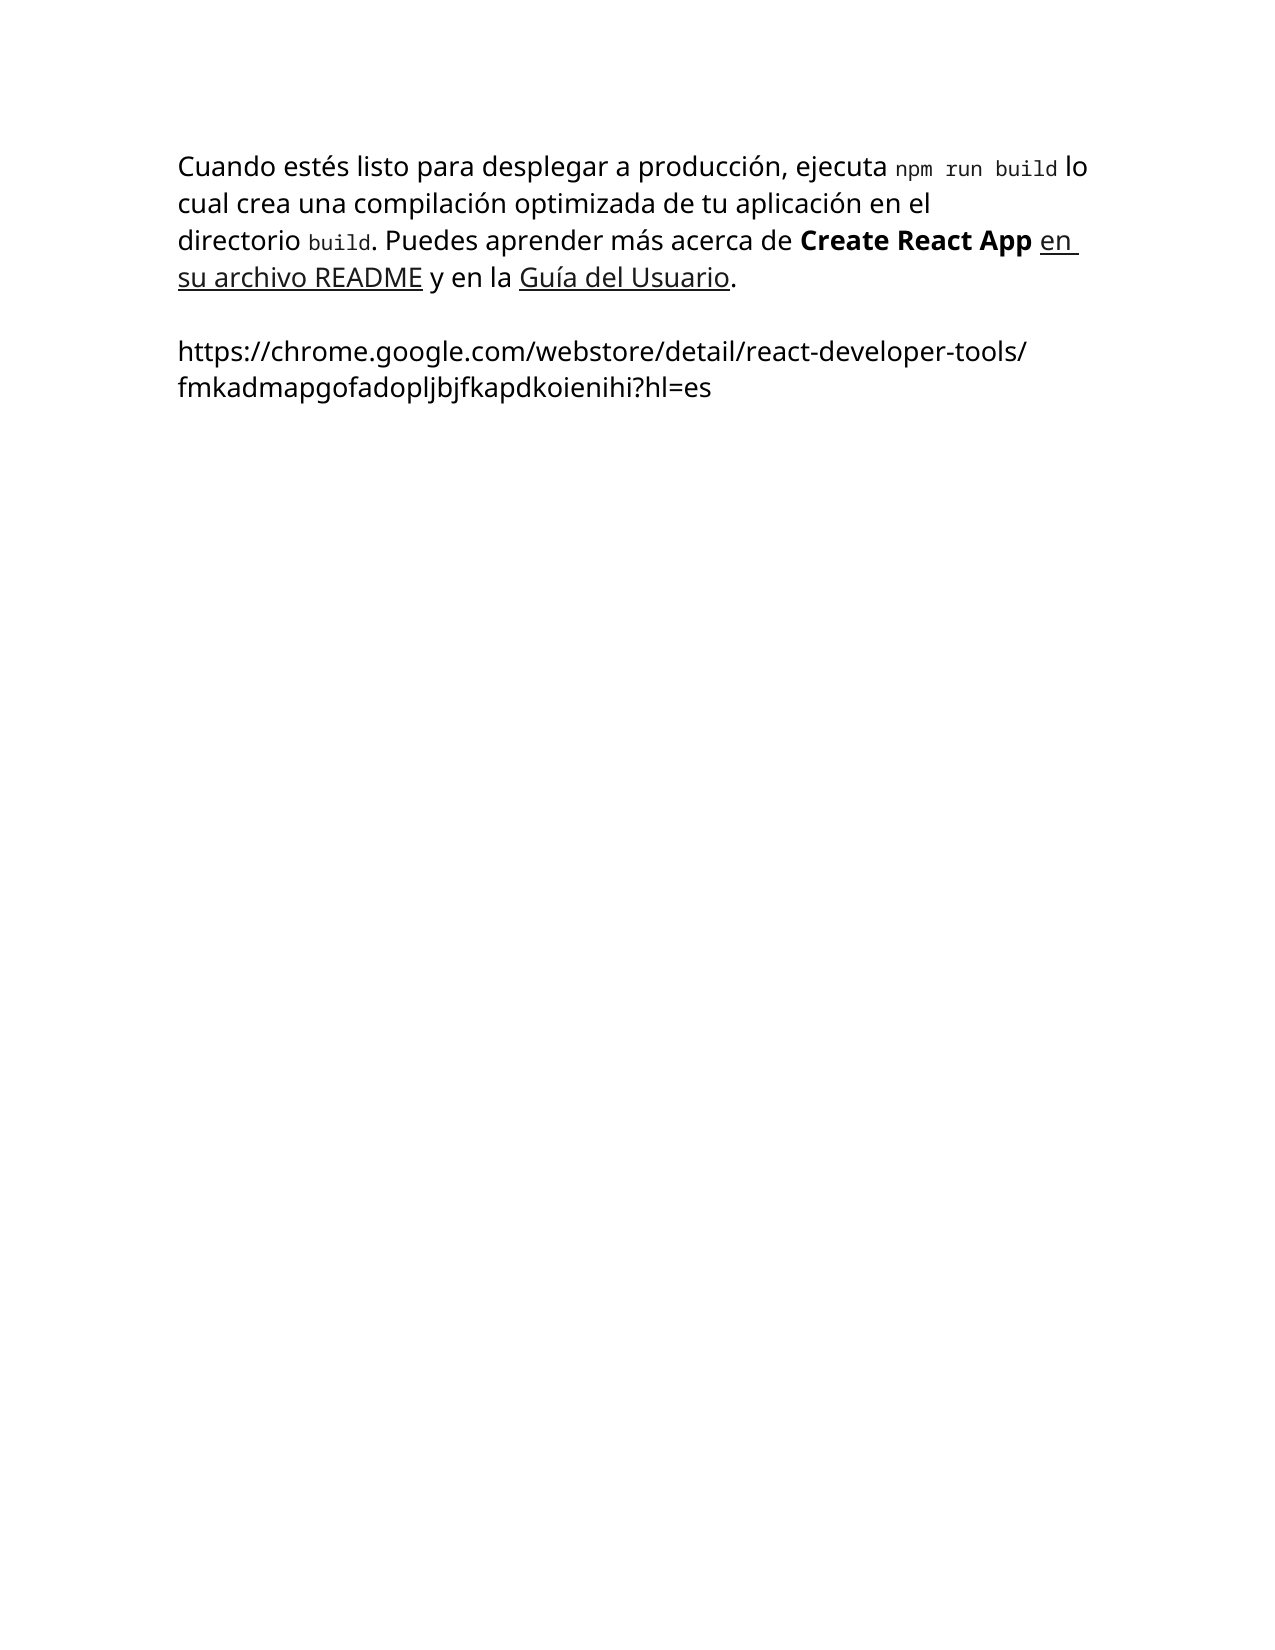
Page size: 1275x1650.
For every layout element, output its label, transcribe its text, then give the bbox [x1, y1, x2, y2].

text https://chrome.google.com/webstore/detail/react-developer-tools/fmkadmapgofadopljbjfkapdkoienihi?hl=es [177, 332, 1098, 406]
text Cuando estés listo para desplegar a producción, ejecuta npm run build lo cual crea una compilación optimizada de tu aplicación en el directorio build. Puedes aprender más acerca de Create React App en su archivo README y en la Guía del Usuario. [177, 148, 1098, 295]
